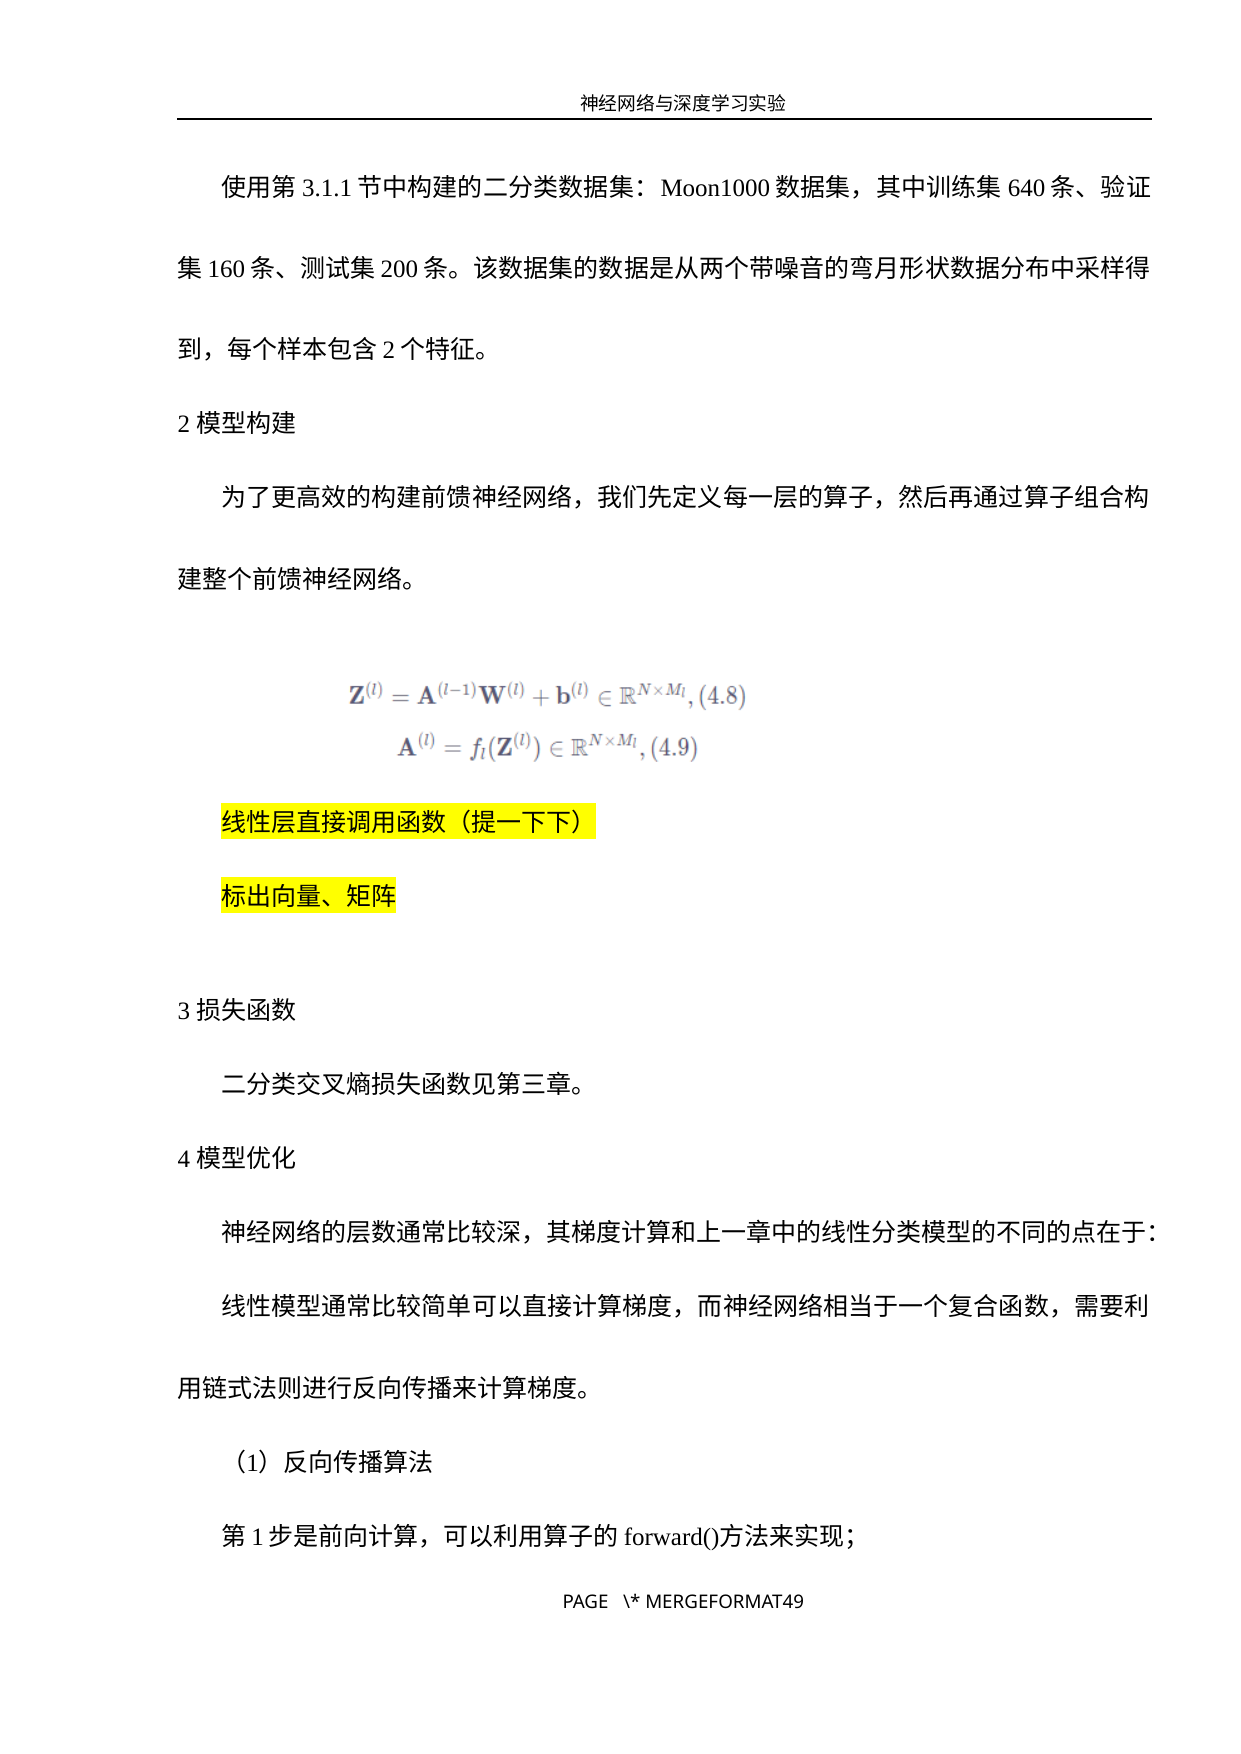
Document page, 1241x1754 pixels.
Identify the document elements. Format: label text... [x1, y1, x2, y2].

text 神经网络的层数通常比较深，其梯度计算和上一章中的线性分类模型的不同的点在于： [177, 1198, 1152, 1263]
text 第1步是前向计算，可以利用算子的forward()方法来实现； [177, 1502, 1152, 1567]
text 使用第3.1.1节中构建的二分类数据集：Moon1000数据集，其中训练集640条、验证集160条、测试集200条。该数据集的数据是从两个带噪音的弯月形状数据分布中采样得到，每个样本包含2个特征。 [177, 153, 1152, 380]
text 3 损失函数 [177, 976, 1152, 1041]
text 线性层直接调用函数（提一下下） [177, 788, 1152, 853]
text 标出向量、矩阵 [177, 862, 1152, 927]
picture [221, 618, 795, 772]
text 为了更高效的构建前馈神经网络，我们先定义每一层的算子，然后再通过算子组合构建整个前馈神经网络。 [177, 463, 1152, 610]
text 2 模型构建 [177, 389, 1152, 454]
text 二分类交叉熵损失函数见第三章。 [177, 1050, 1152, 1115]
text 线性模型通常比较简单可以直接计算梯度，而神经网络相当于一个复合函数，需要利用链式法则进行反向传播来计算梯度。 [177, 1272, 1152, 1419]
text （1）反向传播算法 [177, 1428, 1152, 1493]
text 4 模型优化 [177, 1124, 1152, 1189]
